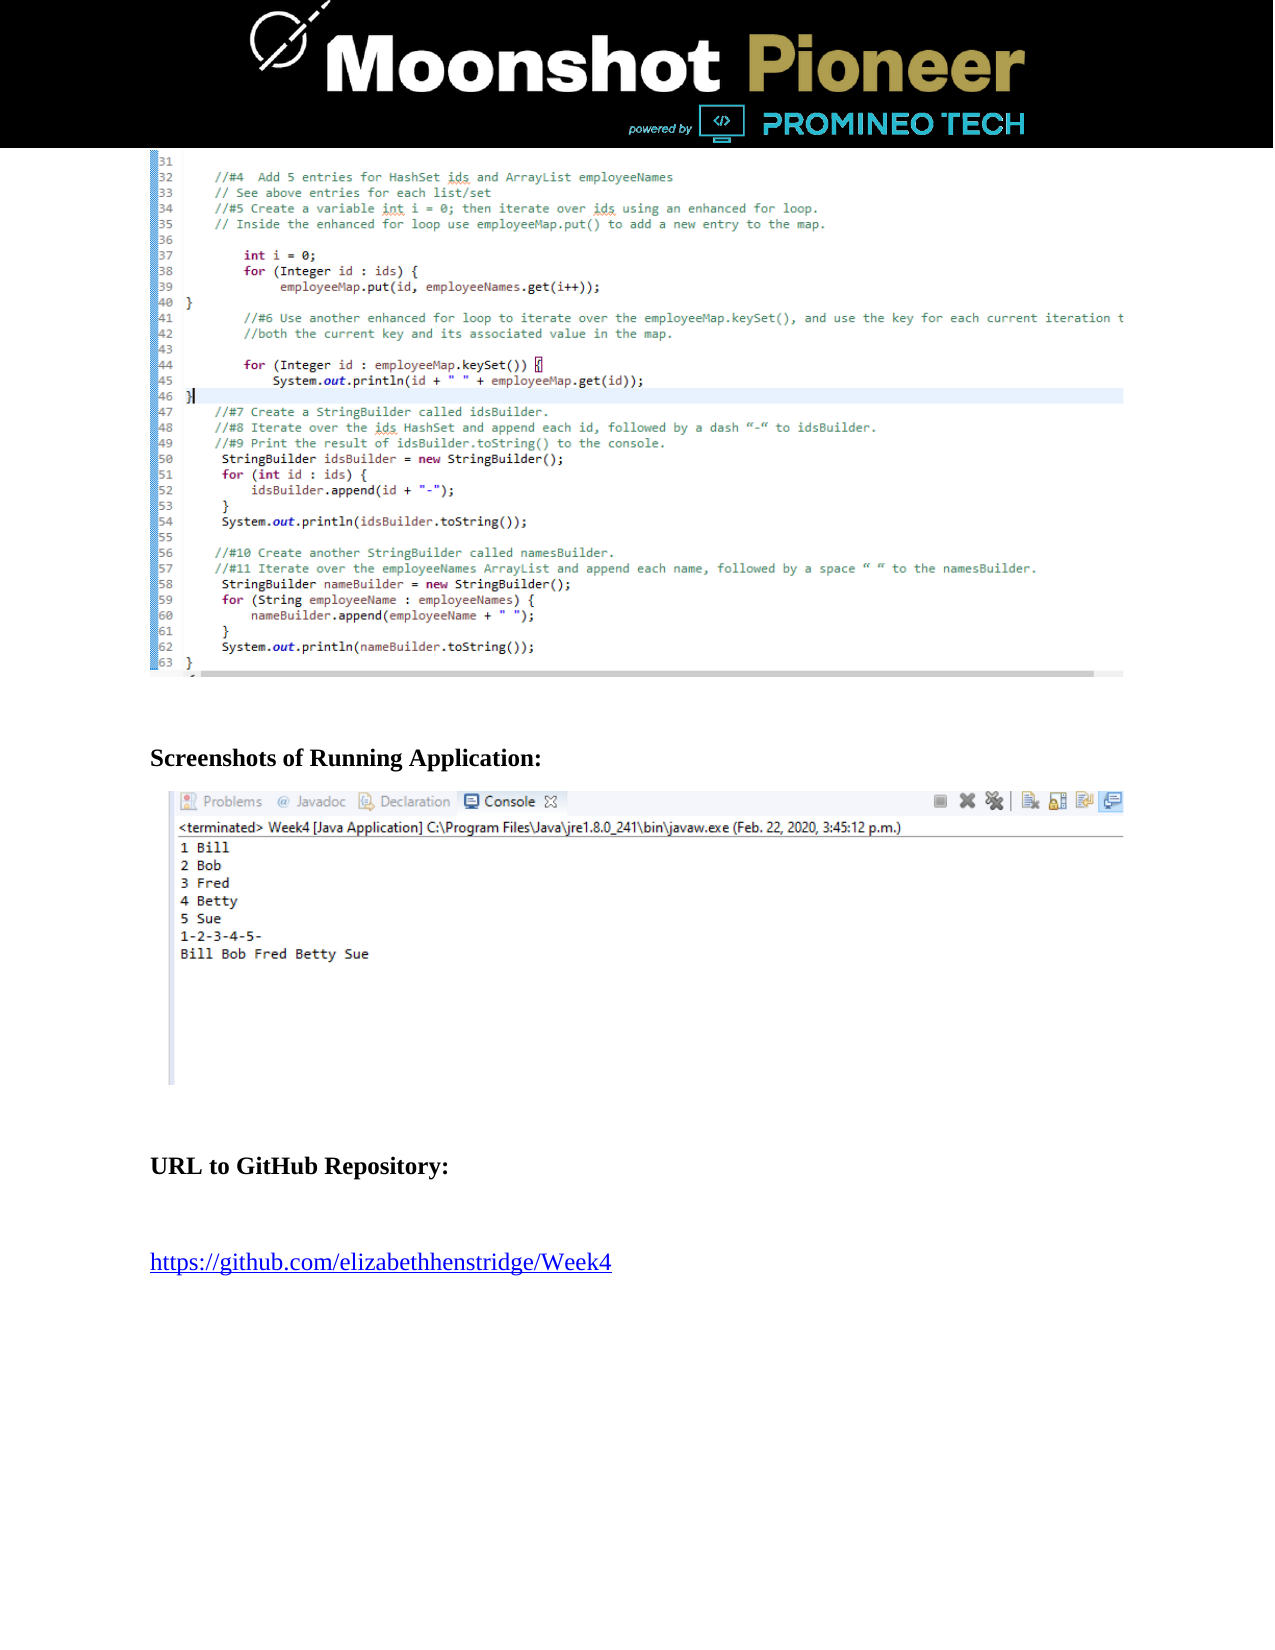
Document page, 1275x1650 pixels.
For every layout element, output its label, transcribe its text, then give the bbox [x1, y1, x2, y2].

text Screenshots of Running Application: [150, 743, 1125, 772]
text https://github.com/elizabethhenstridge/Week4 [150, 1247, 1125, 1276]
picture [150, 0, 1124, 677]
picture [150, 791, 1124, 1085]
text URL to GitHub Repository: [150, 1151, 1125, 1180]
